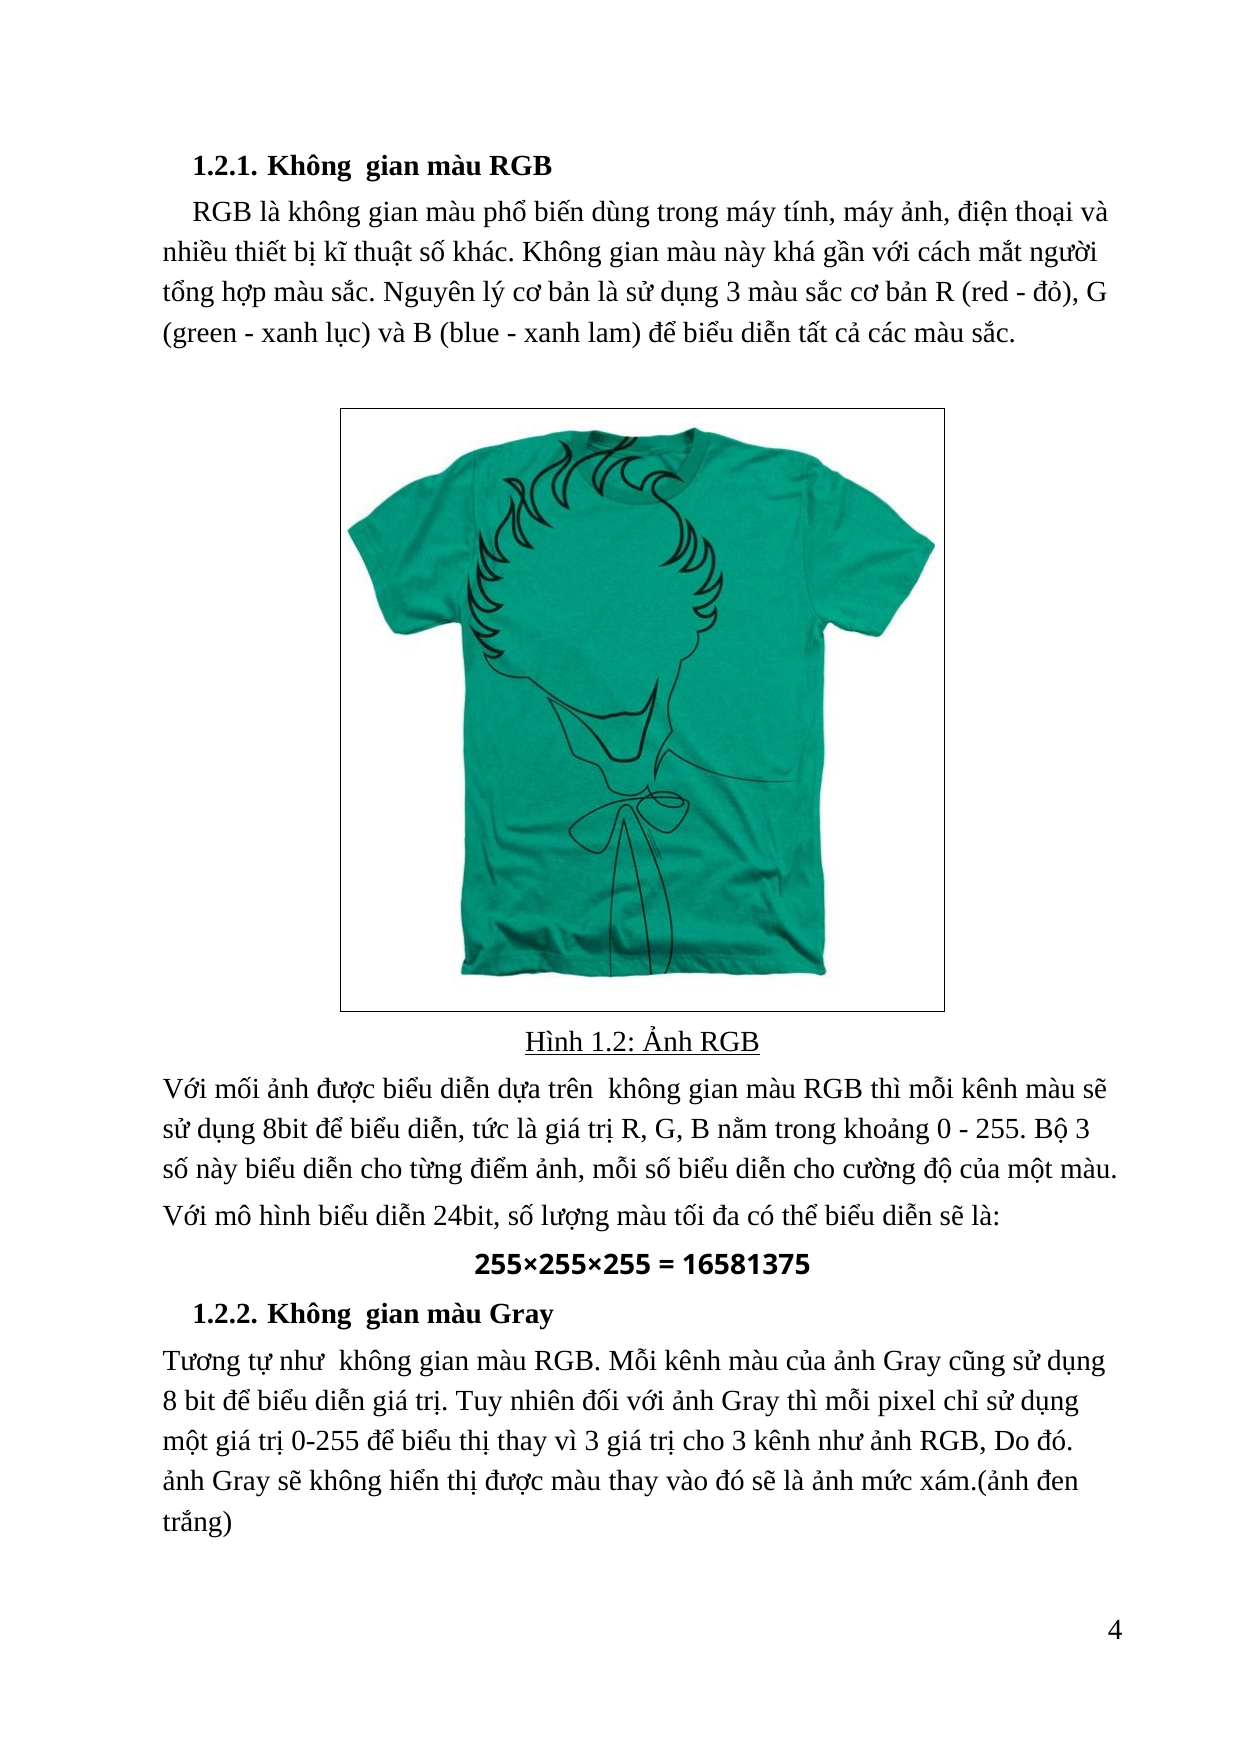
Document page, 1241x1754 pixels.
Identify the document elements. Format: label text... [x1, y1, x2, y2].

subtitle Không gian màu Gray [192, 1296, 1122, 1330]
text Với mô hình biểu diễn 24bit, số lượng màu tối đa có thể biểu diễn sẽ là: [162, 1198, 1122, 1231]
text Hình 1.2: Ảnh RGB [162, 1024, 1122, 1058]
subtitle Không gian màu RGB [192, 148, 1122, 181]
text RGB là không gian màu phổ biến dùng trong máy tính, máy ảnh, điện thoại và nhiều thiết bị kĩ thuật số khác. Không gian màu này khá gần với cách mắt người tổng hợp màu sắc. Nguyên lý cơ bản là sử dụng 3 màu sắc cơ bản R (red - đỏ), G (green - xanh lục) và B (blue - xanh lam) để biểu diễn tất cả các màu sắc. [162, 194, 1122, 348]
text Với mối ảnh được biểu diễn dựa trên không gian màu RGB thì mỗi kênh màu sẽ sử dụng 8bit để biểu diễn, tức là giá trị R, G, B nằm trong khoảng 0 - 255. Bộ 3 số này biểu diễn cho từng điểm ảnh, mỗi số biểu diễn cho cường độ của một màu. [162, 1071, 1122, 1185]
text Tương tự như không gian màu RGB. Mỗi kênh màu của ảnh Gray cũng sử dụng 8 bit để biểu diễn giá trị. Tuy nhiên đối với ảnh Gray thì mỗi pixel chỉ sử dụng một giá trị 0-255 để biểu thị thay vì 3 giá trị cho 3 kênh như ảnh RGB, Do đó. ảnh Gray sẽ không hiển thị được màu thay vào đó sẽ là ảnh mức xám.(ảnh đen trắng) [162, 1343, 1122, 1537]
text 255×255×255 = 16581375 [162, 1244, 1122, 1283]
picture [341, 409, 944, 1011]
